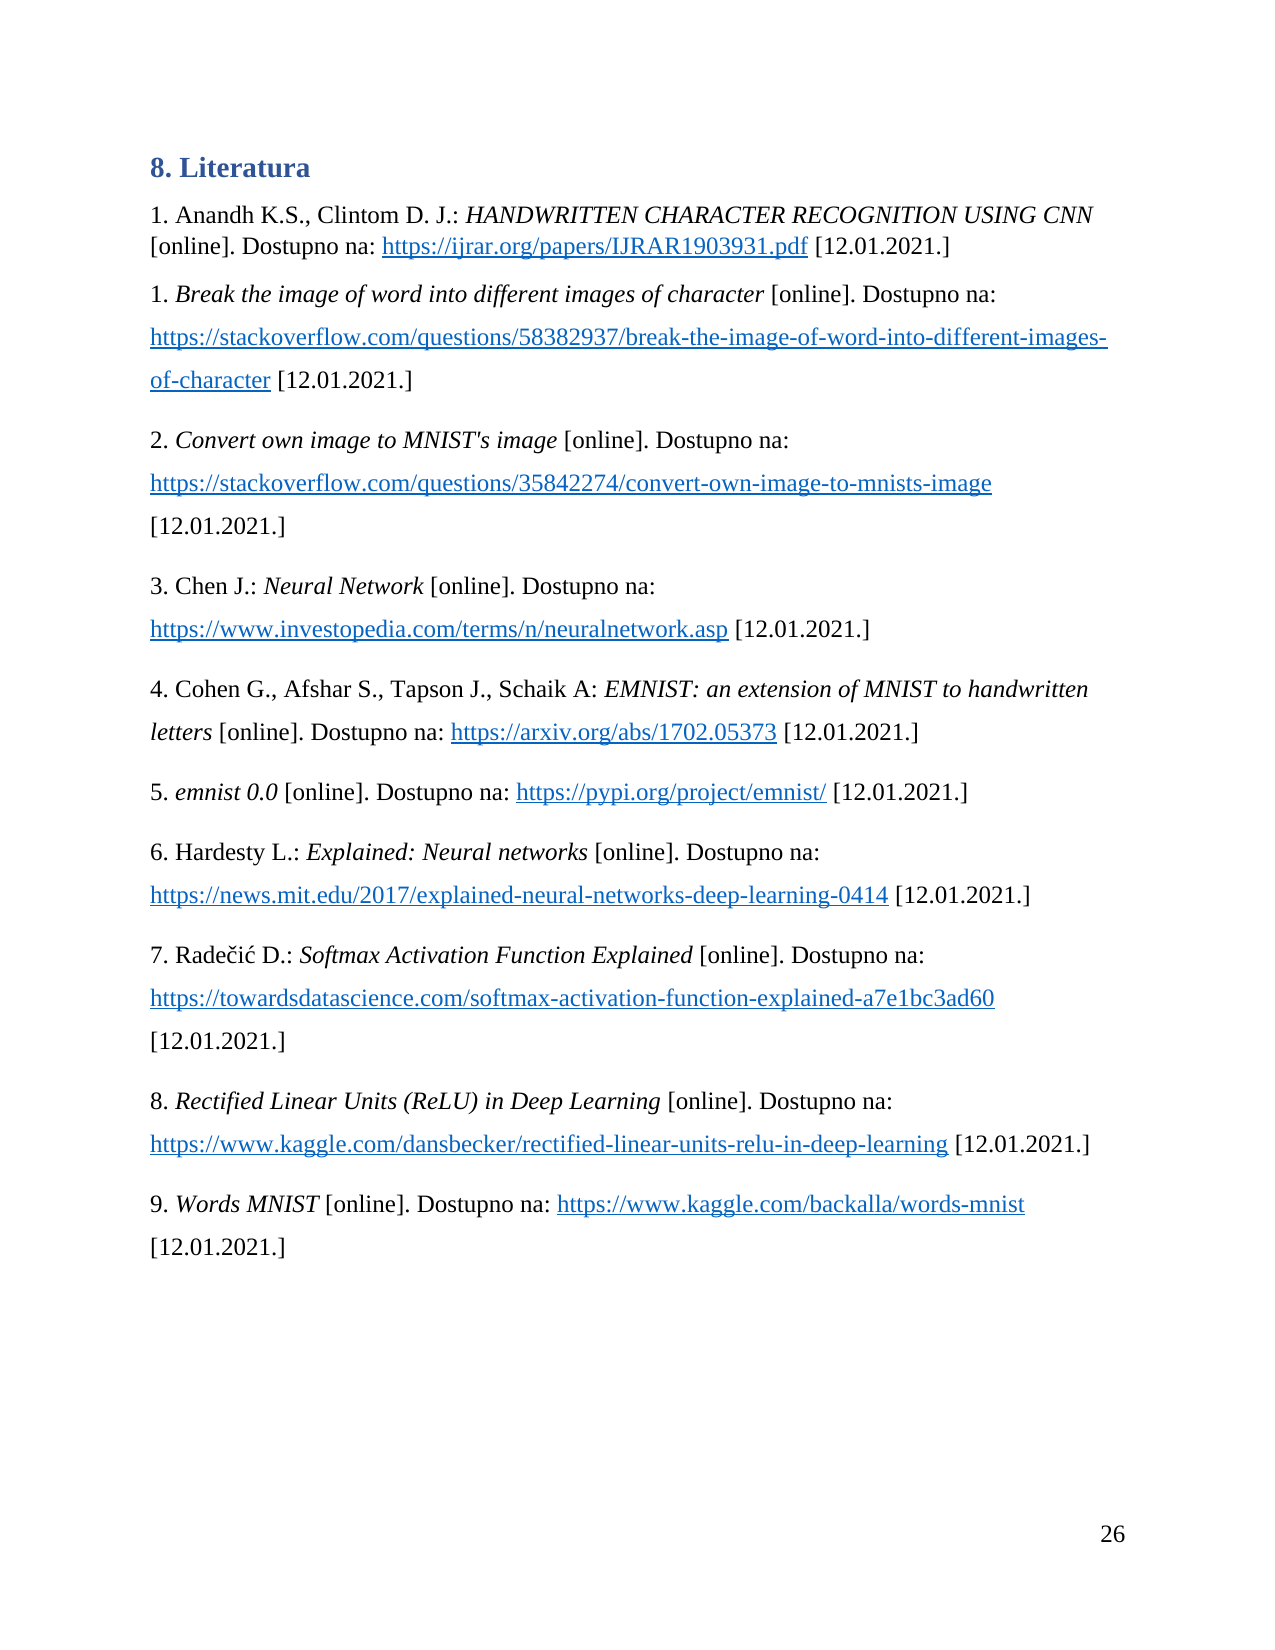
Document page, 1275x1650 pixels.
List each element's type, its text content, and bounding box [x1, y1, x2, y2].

text 5. emnist 0.0 [online]. Dostupno na: https://pypi.org/project/emnist/ [12.01.2021.] [150, 777, 1125, 806]
text 7. Radečić D.: Softmax Activation Function Explained [online]. Dostupno na: https://towardsdatascience.com/softmax-activation-function-explained-a7e1bc3ad60 [12.01.2021.] [150, 940, 1125, 1055]
text 4. Cohen G., Afshar S., Tapson J., Schaik A: EMNIST: an extension of MNIST to handwritten letters [online]. Dostupno na: https://arxiv.org/abs/1702.05373 [12.01.2021.] [150, 674, 1125, 746]
text 3. Chen J.: Neural Network [online]. Dostupno na: https://www.investopedia.com/terms/n/neuralnetwork.asp [12.01.2021.] [150, 571, 1125, 643]
text 6. Hardesty L.: Explained: Neural networks [online]. Dostupno na: https://news.mit.edu/2017/explained-neural-networks-deep-learning-0414 [12.01.2021.] [150, 837, 1125, 909]
text 9. Words MNIST [online]. Dostupno na: https://www.kaggle.com/backalla/words-mnist [12.01.2021.] [150, 1189, 1125, 1261]
text 1. Anandh K.S., Clintom D. J.: HANDWRITTEN CHARACTER RECOGNITION USING CNN [online]. Dostupno na: https://ijrar.org/papers/IJRAR1903931.pdf [12.01.2021.] [150, 200, 1125, 260]
text 1. Break the image of word into different images of character [online]. Dostupno na: https://stackoverflow.com/questions/58382937/break-the-image-of-word-into-different-images-of-character [12.01.2021.] [150, 279, 1125, 394]
text 8. Rectified Linear Units (ReLU) in Deep Learning [online]. Dostupno na: https://www.kaggle.com/dansbecker/rectified-linear-units-relu-in-deep-learning [12.01.2021.] [150, 1086, 1125, 1158]
text 2. Convert own image to MNIST's image [online]. Dostupno na: https://stackoverflow.com/questions/35842274/convert-own-image-to-mnists-image [12.01.2021.] [150, 425, 1125, 540]
subtitle 8. Literatura [150, 150, 1125, 183]
